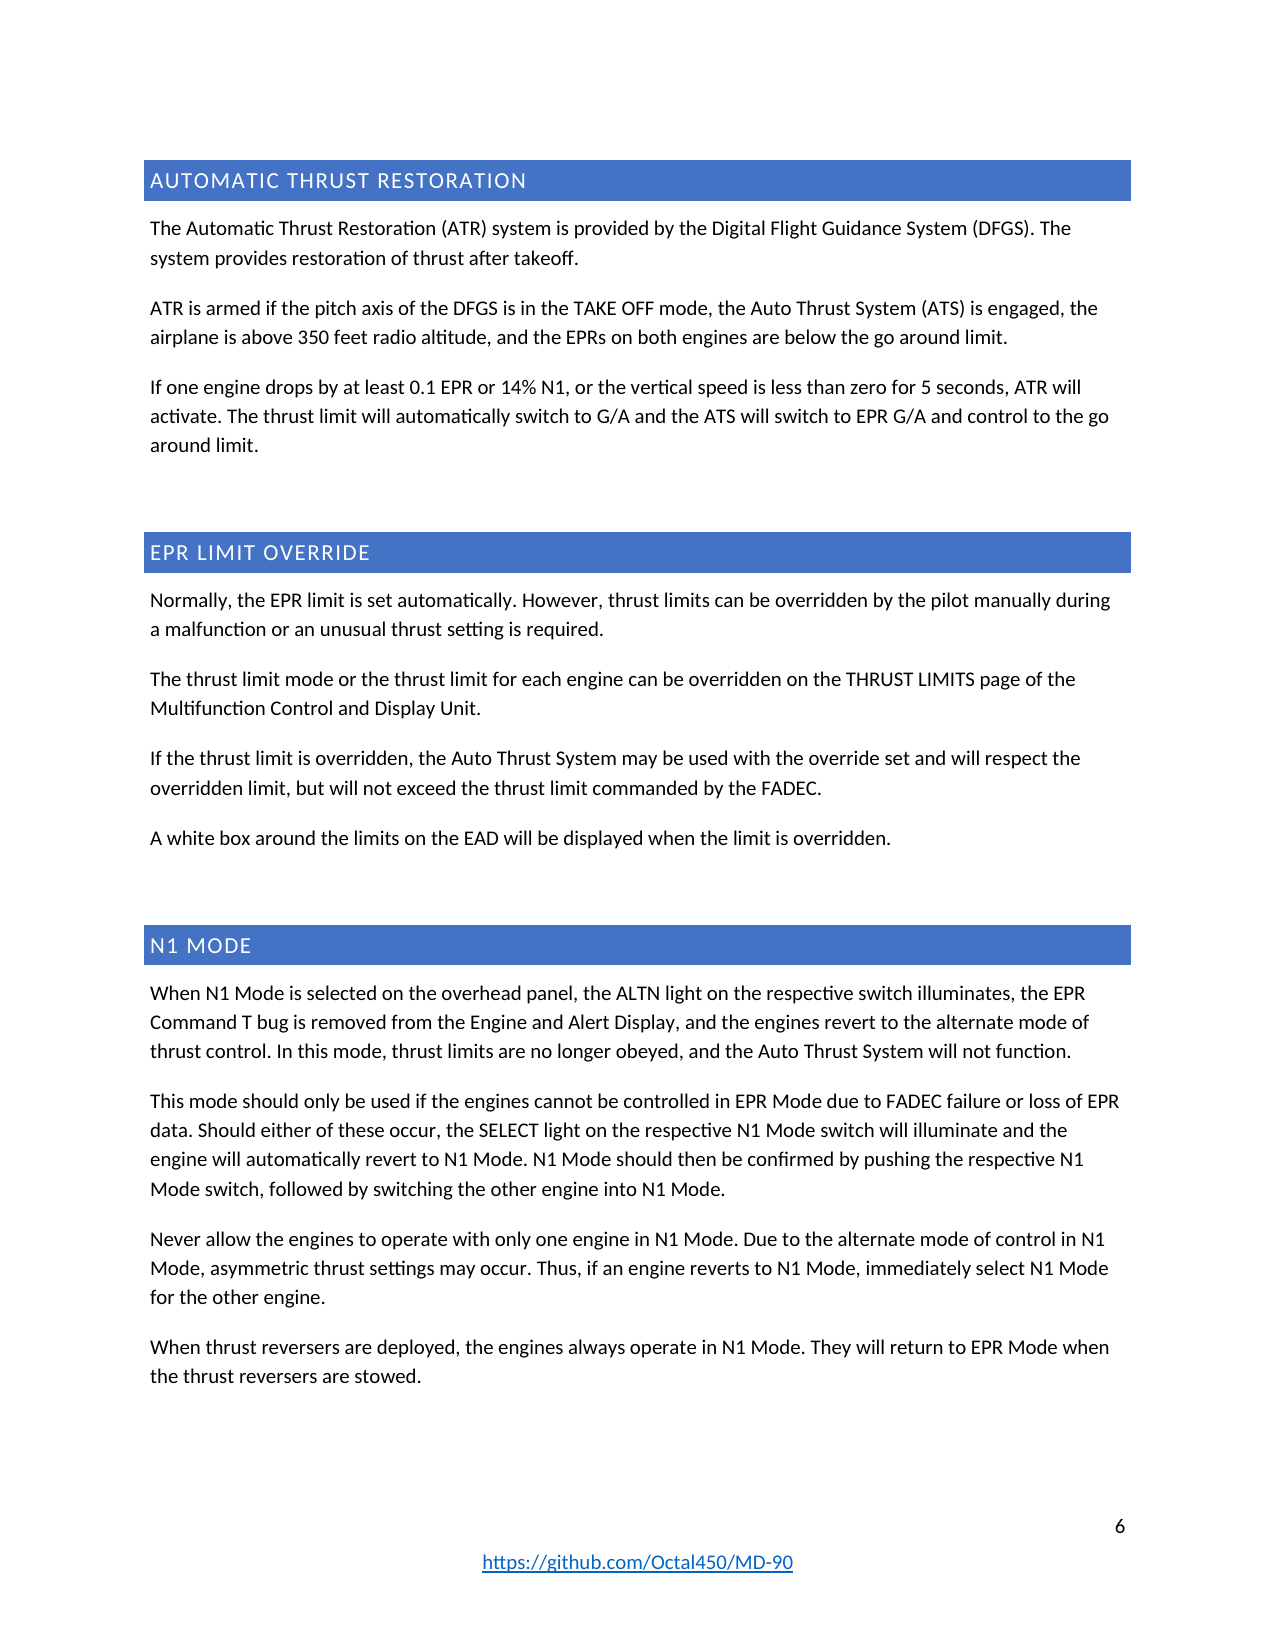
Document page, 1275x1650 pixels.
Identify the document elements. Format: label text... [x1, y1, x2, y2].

text Never allow the engines to operate with only one engine in N1 Mode. Due to the alternate mode of control in N1 Mode, asymmetric thrust settings may occur. Thus, if an engine reverts to N1 Mode, immediately select N1 Mode for the other engine. [150, 1226, 1125, 1309]
text The thrust limit mode or the thrust limit for each engine can be overridden on the THRUST LIMITS page of the Multifunction Control and Display Unit. [150, 666, 1125, 721]
text Normally, the EPR limit is set automatically. However, thrust limits can be overridden by the pilot manually during a malfunction or an unusual thrust setting is required. [150, 587, 1125, 642]
text A white box around the limits on the EAD will be displayed when the limit is overridden. [150, 825, 1125, 850]
text ATR is armed if the pitch axis of the DFGS is in the TAKE OFF mode, the Auto Thrust System (ATS) is engaged, the airplane is above 350 feet radio altitude, and the EPRs on both engines are below the go around limit. [150, 295, 1125, 349]
text The Automatic Thrust Restoration (ATR) system is provided by the Digital Flight Guidance System (DFGS). The system provides restoration of thrust after takeoff. [150, 216, 1125, 270]
text If one engine drops by at least 0.1 EPR or 14% N1, or the vertical speed is less than zero for 5 seconds, ATR will activate. The thrust limit will automatically switch to G/A and the ATS will switch to EPR G/A and control to the go around limit. [150, 374, 1125, 458]
text This mode should only be used if the engines cannot be controlled in EPR Mode due to FADEC failure or loss of EPR data. Should either of these occur, the SELECT light on the respective N1 Mode switch will illuminate and the engine will automatically revert to N1 Mode. N1 Mode should then be confirmed by pushing the respective N1 Mode switch, followed by switching the other engine into N1 Mode. [150, 1088, 1125, 1201]
text When thrust reversers are deployed, the engines always operate in N1 Mode. They will return to EPR Mode when the thrust reversers are stowed. [150, 1334, 1125, 1389]
subtitle Automatic Thrust Restoration [150, 167, 1125, 195]
text When N1 Mode is selected on the overhead panel, the ALTN light on the respective switch illuminates, the EPR Command T bug is removed from the Engine and Alert Display, and the engines revert to the alternate mode of thrust control. In this mode, thrust limits are no longer obeyed, and the Auto Thrust System will not function. [150, 980, 1125, 1064]
text If the thrust limit is overridden, the Auto Thrust System may be used with the override set and will respect the overridden limit, but will not exceed the thrust limit commanded by the FADEC. [150, 746, 1125, 800]
subtitle EPR Limit Override [150, 539, 1125, 566]
subtitle N1 Mode [150, 931, 1125, 959]
